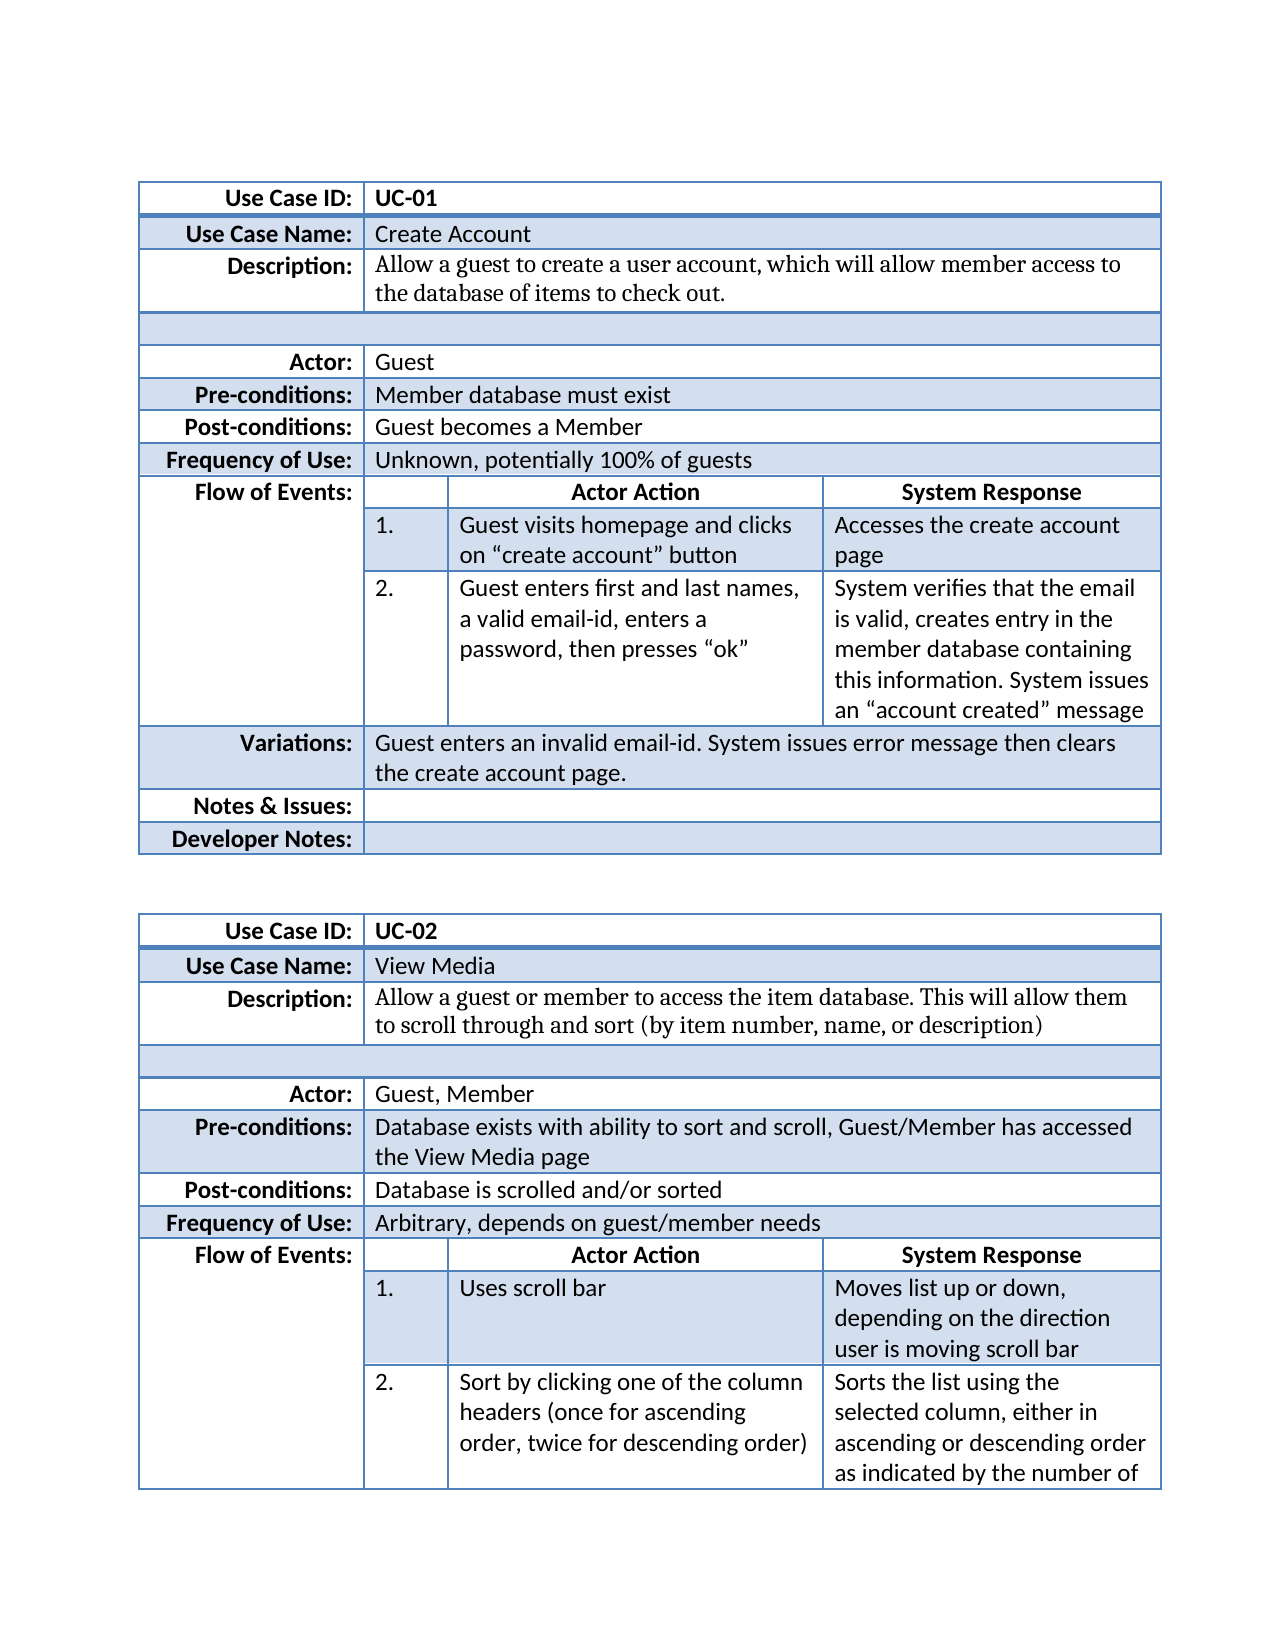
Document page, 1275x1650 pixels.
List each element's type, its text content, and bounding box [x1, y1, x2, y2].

table_cell 1. [365, 509, 447, 570]
table_cell Actor Action [449, 477, 822, 507]
table_header Use Case ID: [140, 183, 363, 213]
table_cell Accesses the create account page [824, 509, 1160, 570]
table_cell [365, 790, 1160, 821]
table_cell Developer Notes: [140, 823, 363, 853]
table_cell Actor Action [449, 1239, 822, 1270]
table_cell Sort by clicking one of the column headers (once for ascending order, twice for descending order) [449, 1366, 822, 1488]
table_cell Use Case Name: [140, 950, 363, 981]
table_cell [140, 314, 1160, 344]
table_cell Pre-conditions: [140, 1111, 363, 1172]
table_cell [365, 823, 1160, 853]
table_cell Pre-conditions: [140, 379, 363, 409]
table_cell Moves list up or down, depending on the direction user is moving scroll bar [824, 1272, 1160, 1363]
table_cell Uses scroll bar [449, 1272, 822, 1363]
table_cell Guest, Member [365, 1079, 1160, 1109]
table_cell 2. [365, 1366, 447, 1488]
table_cell System Response [824, 1239, 1160, 1270]
table_header UC-01 [365, 183, 1160, 213]
table_cell Guest enters an invalid email-id. System issues error message then clears the create account page. [365, 727, 1160, 788]
table_cell View Media [365, 950, 1160, 981]
table_cell Guest becomes a Member [365, 411, 1160, 442]
table_cell Allow a guest or member to access the item database. This will allow them to scroll through and sort (by item number, name, or description) [365, 983, 1160, 1044]
table_cell [365, 477, 447, 507]
table_cell Actor: [140, 346, 363, 377]
table_cell Unknown, potentially 100% of guests [365, 444, 1160, 474]
table_cell System verifies that the email is valid, creates entry in the member database containing this information. System issues an “account created” message [824, 572, 1160, 725]
table_cell Description: [140, 983, 363, 1044]
table_cell System Response [824, 477, 1160, 507]
table_cell Description: [140, 250, 363, 311]
table_cell Flow of Events: [140, 477, 363, 725]
table_cell Frequency of Use: [140, 444, 363, 474]
table_cell Member database must exist [365, 379, 1160, 409]
table_cell Frequency of Use: [140, 1207, 363, 1237]
table_cell 1. [365, 1272, 447, 1363]
table_cell Create Account [365, 218, 1160, 248]
table_cell Arbitrary, depends on guest/member needs [365, 1207, 1160, 1237]
table_cell 2. [365, 572, 447, 725]
table_cell [365, 1239, 447, 1270]
table_cell Database is scrolled and/or sorted [365, 1174, 1160, 1205]
table_cell Actor: [140, 1079, 363, 1109]
table_cell Variations: [140, 727, 363, 788]
table_cell Guest enters first and last names, a valid email-id, enters a password, then presses “ok” [449, 572, 822, 725]
table_header UC-02 [365, 915, 1160, 945]
table_cell Guest [365, 346, 1160, 377]
table_cell Allow a guest to create a user account, which will allow member access to the database of items to check out. [365, 250, 1160, 311]
table_cell Flow of Events: [140, 1239, 363, 1488]
table_cell [140, 1046, 1160, 1076]
table_cell Sorts the list using the selected column, either in ascending or descending order as indicated by the number of clicks. [824, 1366, 1160, 1488]
table_cell Notes & Issues: [140, 790, 363, 821]
table_cell Use Case Name: [140, 218, 363, 248]
table_cell Post-conditions: [140, 411, 363, 442]
table_header Use Case ID: [140, 915, 363, 945]
table_cell Post-conditions: [140, 1174, 363, 1205]
table_cell Guest visits homepage and clicks on “create account” button [449, 509, 822, 570]
table_cell Database exists with ability to sort and scroll, Guest/Member has accessed the View Media page [365, 1111, 1160, 1172]
